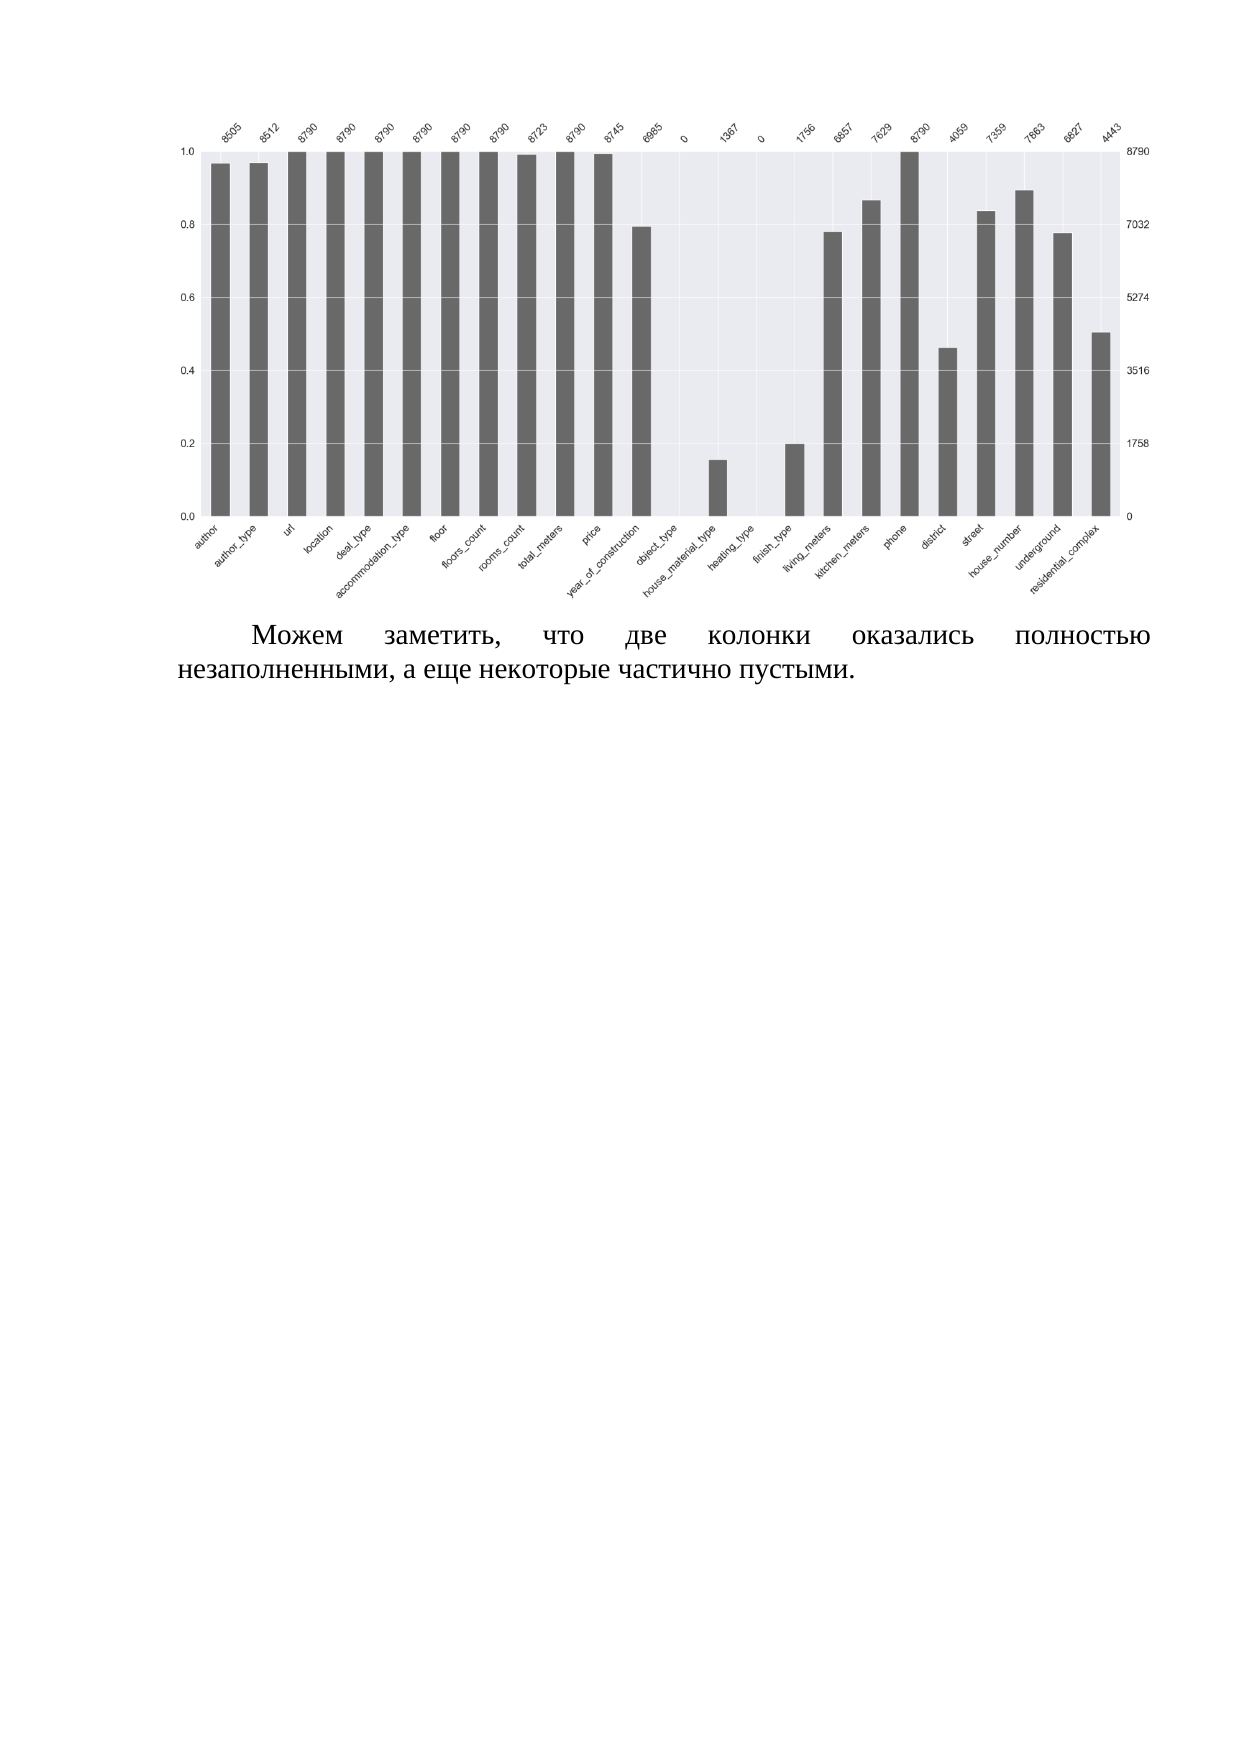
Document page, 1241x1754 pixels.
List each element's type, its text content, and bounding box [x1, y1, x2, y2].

picture [177, 118, 1152, 601]
text Можем заметить, что две колонки оказались полностью незаполненными, а еще некоторые частично пустыми. [177, 617, 1152, 684]
